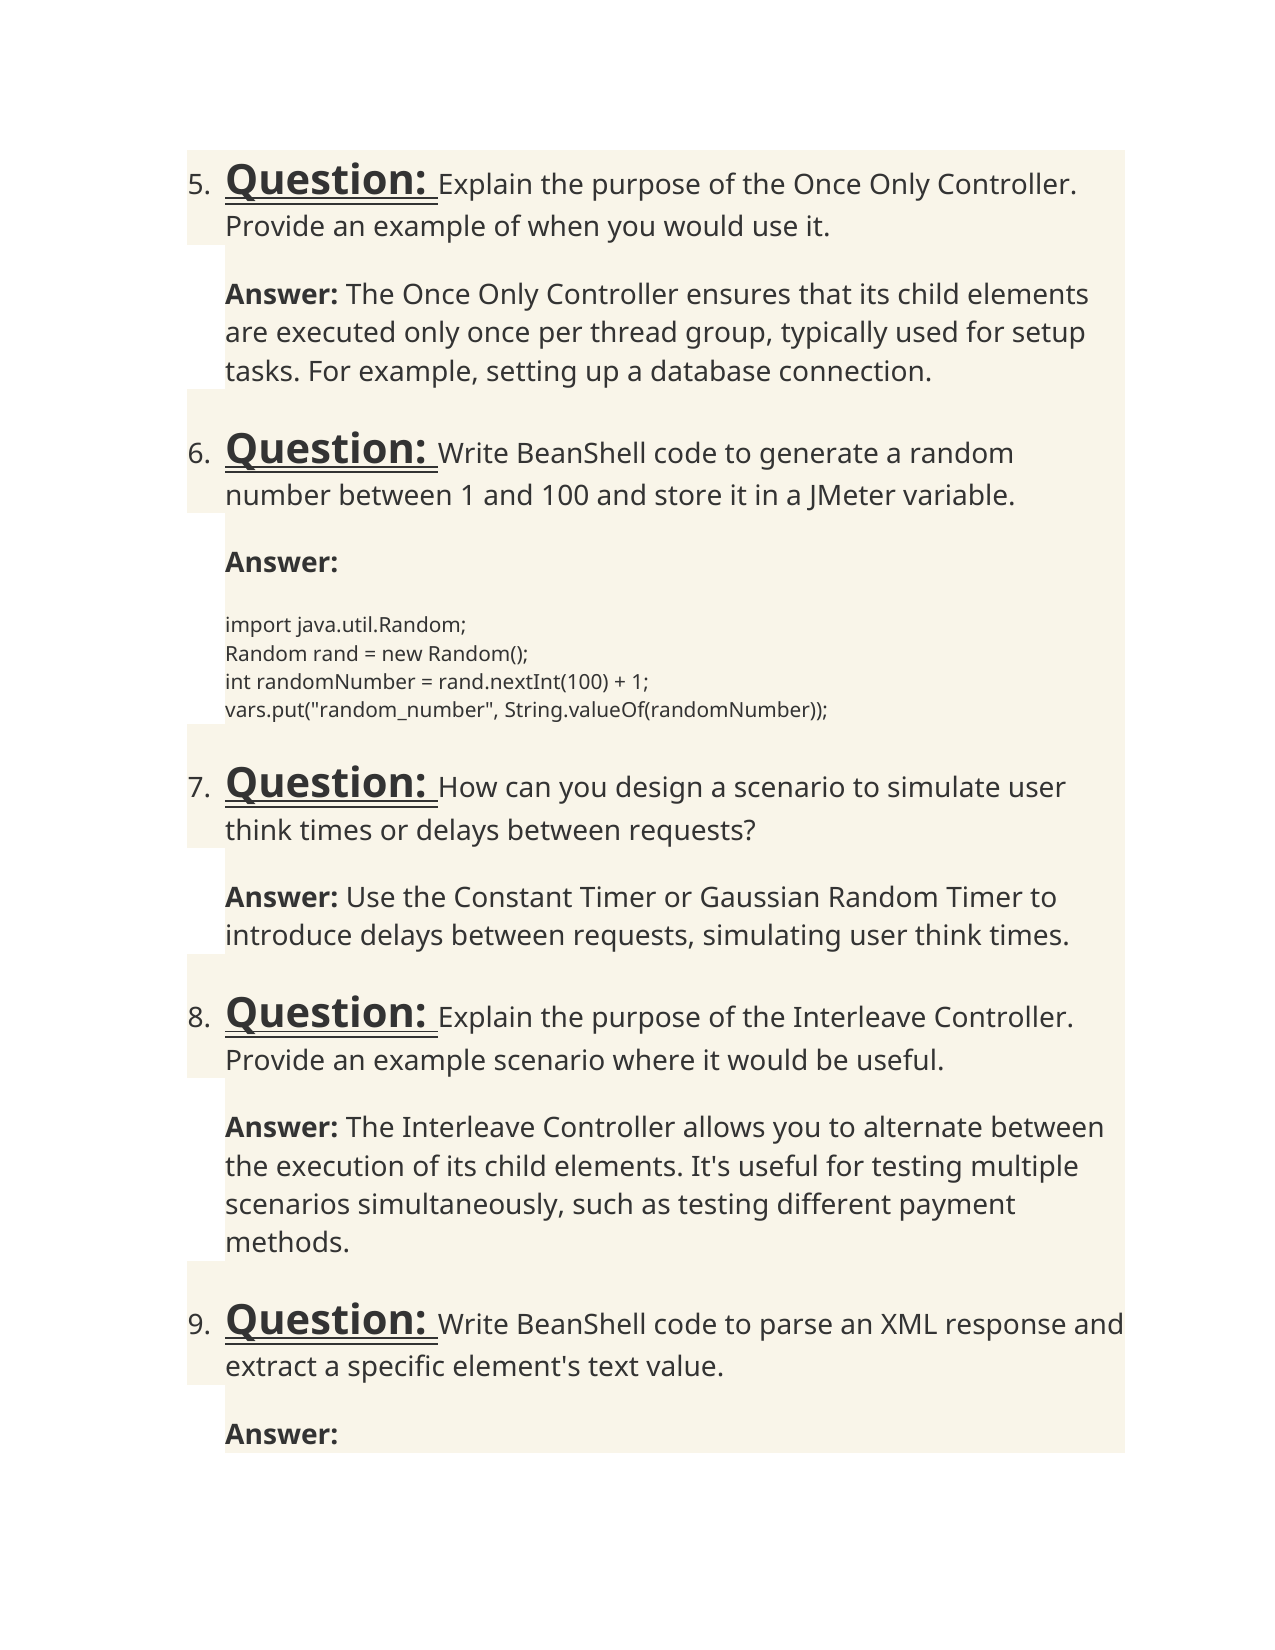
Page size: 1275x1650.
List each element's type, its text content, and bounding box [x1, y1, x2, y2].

text import java.util.Random; [225, 610, 1125, 639]
text Answer: The Once Only Controller ensures that its child elements are executed only once per thread group, typically used for setup tasks. For example, setting up a database connection. [225, 274, 1125, 389]
list Question: Write BeanShell code to parse an XML response and extract a specific element's text value. [187, 1290, 1125, 1385]
text Random rand = new Random(); [225, 639, 1125, 667]
text Answer: Use the Constant Timer or Gaussian Random Timer to introduce delays between requests, simulating user think times. [225, 877, 1125, 954]
text Answer: [225, 1414, 1125, 1453]
list Question: Write BeanShell code to generate a random number between 1 and 100 and store it in a JMeter variable. [187, 418, 1125, 513]
list Question: Explain the purpose of the Once Only Controller. Provide an example of when you would use it. [187, 150, 1125, 245]
text vars.put("random_number", String.valueOf(randomNumber)); [225, 696, 1125, 724]
list Question: Explain the purpose of the Interleave Controller. Provide an example scenario where it would be useful. [187, 983, 1125, 1078]
text Answer: [225, 543, 1125, 581]
text Answer: The Interleave Controller allows you to alternate between the execution of its child elements. It's useful for testing multiple scenarios simultaneously, such as testing different payment methods. [225, 1107, 1125, 1261]
text int randomNumber = rand.nextInt(100) + 1; [225, 667, 1125, 696]
list Question: How can you design a scenario to simulate user think times or delays between requests? [187, 753, 1125, 848]
